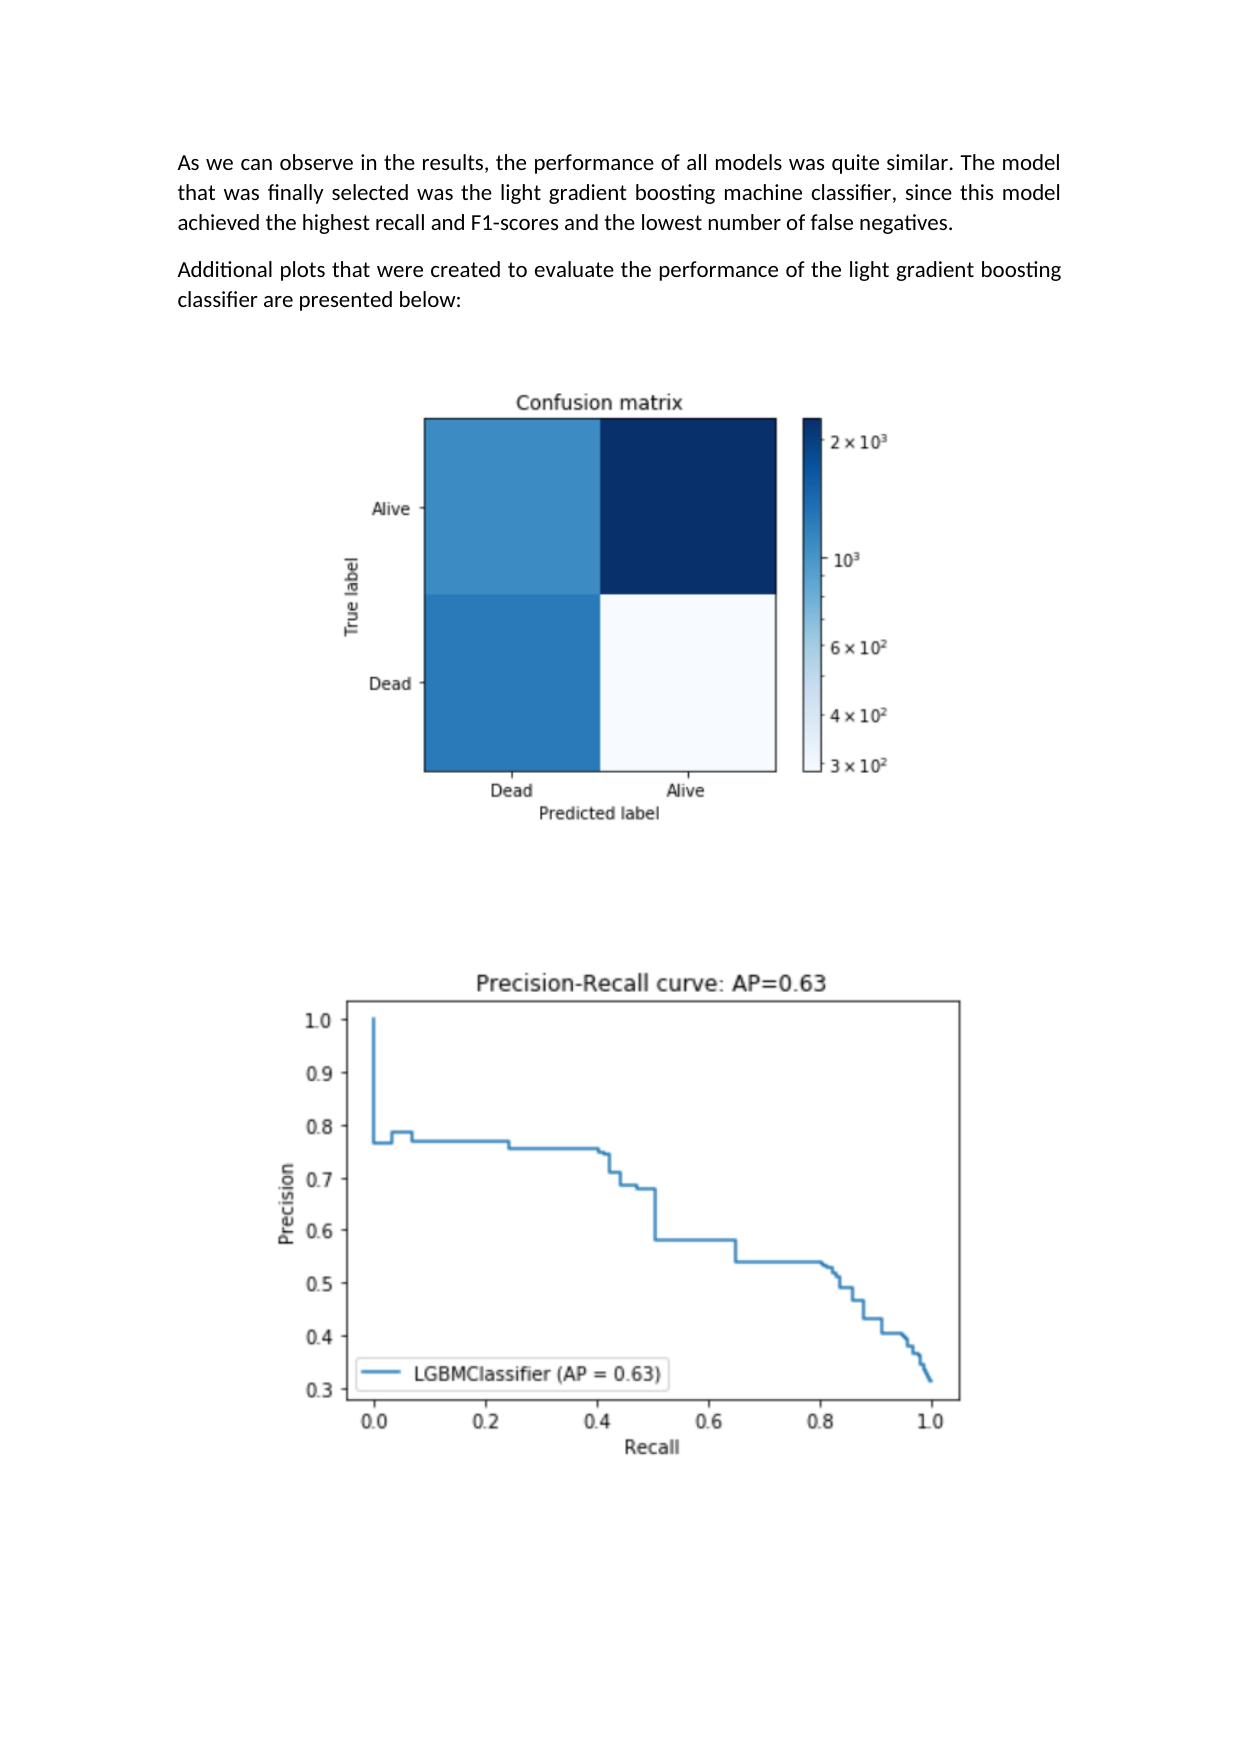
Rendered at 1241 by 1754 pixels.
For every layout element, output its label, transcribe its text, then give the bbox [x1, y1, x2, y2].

picture [250, 953, 991, 1470]
text Additional plots that were created to evaluate the performance of the light gradient boosting classifier are presented below: [177, 255, 1063, 313]
picture [323, 378, 917, 841]
text As we can observe in the results, the performance of all models was quite similar. The model that was finally selected was the light gradient boosting machine classifier, since this model achieved the highest recall and F1-scores and the lowest number of false negatives. [177, 148, 1063, 236]
